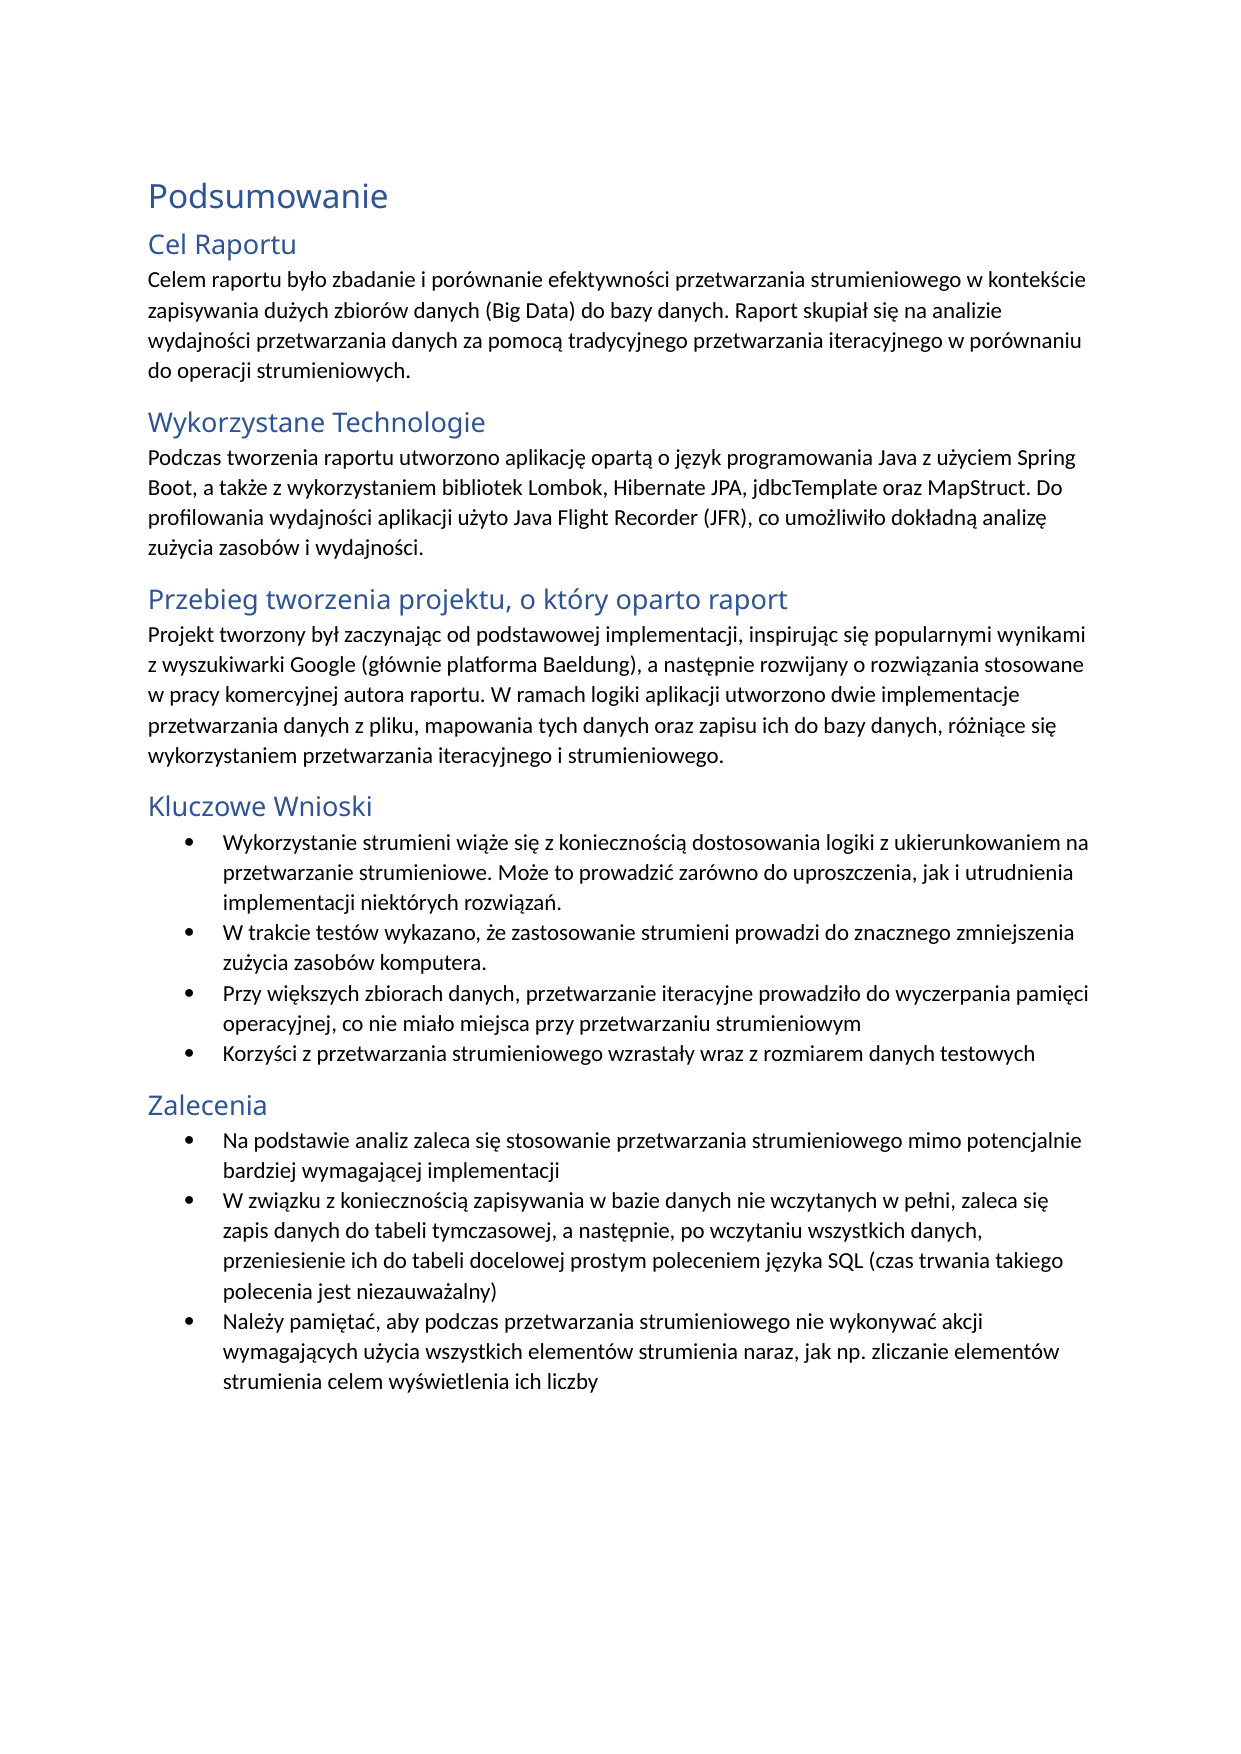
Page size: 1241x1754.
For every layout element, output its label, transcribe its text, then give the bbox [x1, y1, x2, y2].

list Korzyści z przetwarzania strumieniowego wzrastały wraz z rozmiarem danych testowych [185, 1039, 1093, 1067]
list Wykorzystanie strumieni wiąże się z koniecznością dostosowania logiki z ukierunkowaniem na przetwarzanie strumieniowe. Może to prowadzić zarówno do uproszczenia, jak i utrudnienia implementacji niektórych rozwiązań. [185, 828, 1093, 916]
text Projekt tworzony był zaczynając od podstawowej implementacji, inspirując się popularnymi wynikami z wyszukiwarki Google (głównie platforma Baeldung), a następnie rozwijany o rozwiązania stosowane w pracy komercyjnej autora raportu. W ramach logiki aplikacji utworzono dwie implementacje przetwarzania danych z pliku, mapowania tych danych oraz zapisu ich do bazy danych, różniące się wykorzystaniem przetwarzania iteracyjnego i strumieniowego. [148, 620, 1093, 769]
subtitle Kluczowe Wnioski [148, 788, 1093, 825]
list W trakcie testów wykazano, że zastosowanie strumieni prowadzi do znacznego zmniejszenia zużycia zasobów komputera. [185, 918, 1093, 976]
text Celem raportu było zbadanie i porównanie efektywności przetwarzania strumieniowego w kontekście zapisywania dużych zbiorów danych (Big Data) do bazy danych. Raport skupiał się na analizie wydajności przetwarzania danych za pomocą tradycyjnego przetwarzania iteracyjnego w porównaniu do operacji strumieniowych. [148, 266, 1093, 384]
subtitle Zalecenia [148, 1086, 1093, 1123]
list Na podstawie analiz zaleca się stosowanie przetwarzania strumieniowego mimo potencjalnie bardziej wymagającej implementacji [185, 1126, 1093, 1184]
list Należy pamiętać, aby podczas przetwarzania strumieniowego nie wykonywać akcji wymagających użycia wszystkich elementów strumienia naraz, jak np. zliczanie elementów strumienia celem wyświetlenia ich liczby [185, 1307, 1093, 1395]
subtitle Przebieg tworzenia projektu, o który oparto raport [148, 580, 1093, 617]
subtitle Wykorzystane Technologie [148, 403, 1093, 440]
list W związku z koniecznością zapisywania w bazie danych nie wczytanych w pełni, zaleca się zapis danych do tabeli tymczasowej, a następnie, po wczytaniu wszystkich danych, przeniesienie ich do tabeli docelowej prostym poleceniem języka SQL (czas trwania takiego polecenia jest niezauważalny) [185, 1186, 1093, 1305]
text Podczas tworzenia raportu utworzono aplikację opartą o język programowania Java z użyciem Spring Boot, a także z wykorzystaniem bibliotek Lombok, Hibernate JPA, jdbcTemplate oraz MapStruct. Do profilowania wydajności aplikacji użyto Java Flight Recorder (JFR), co umożliwiło dokładną analizę zużycia zasobów i wydajności. [148, 443, 1093, 561]
list Przy większych zbiorach danych, przetwarzanie iteracyjne prowadziło do wyczerpania pamięci operacyjnej, co nie miało miejsca przy przetwarzaniu strumieniowym [185, 979, 1093, 1037]
subtitle Podsumowanie [148, 173, 1093, 218]
subtitle Cel Raportu [148, 226, 1093, 263]
